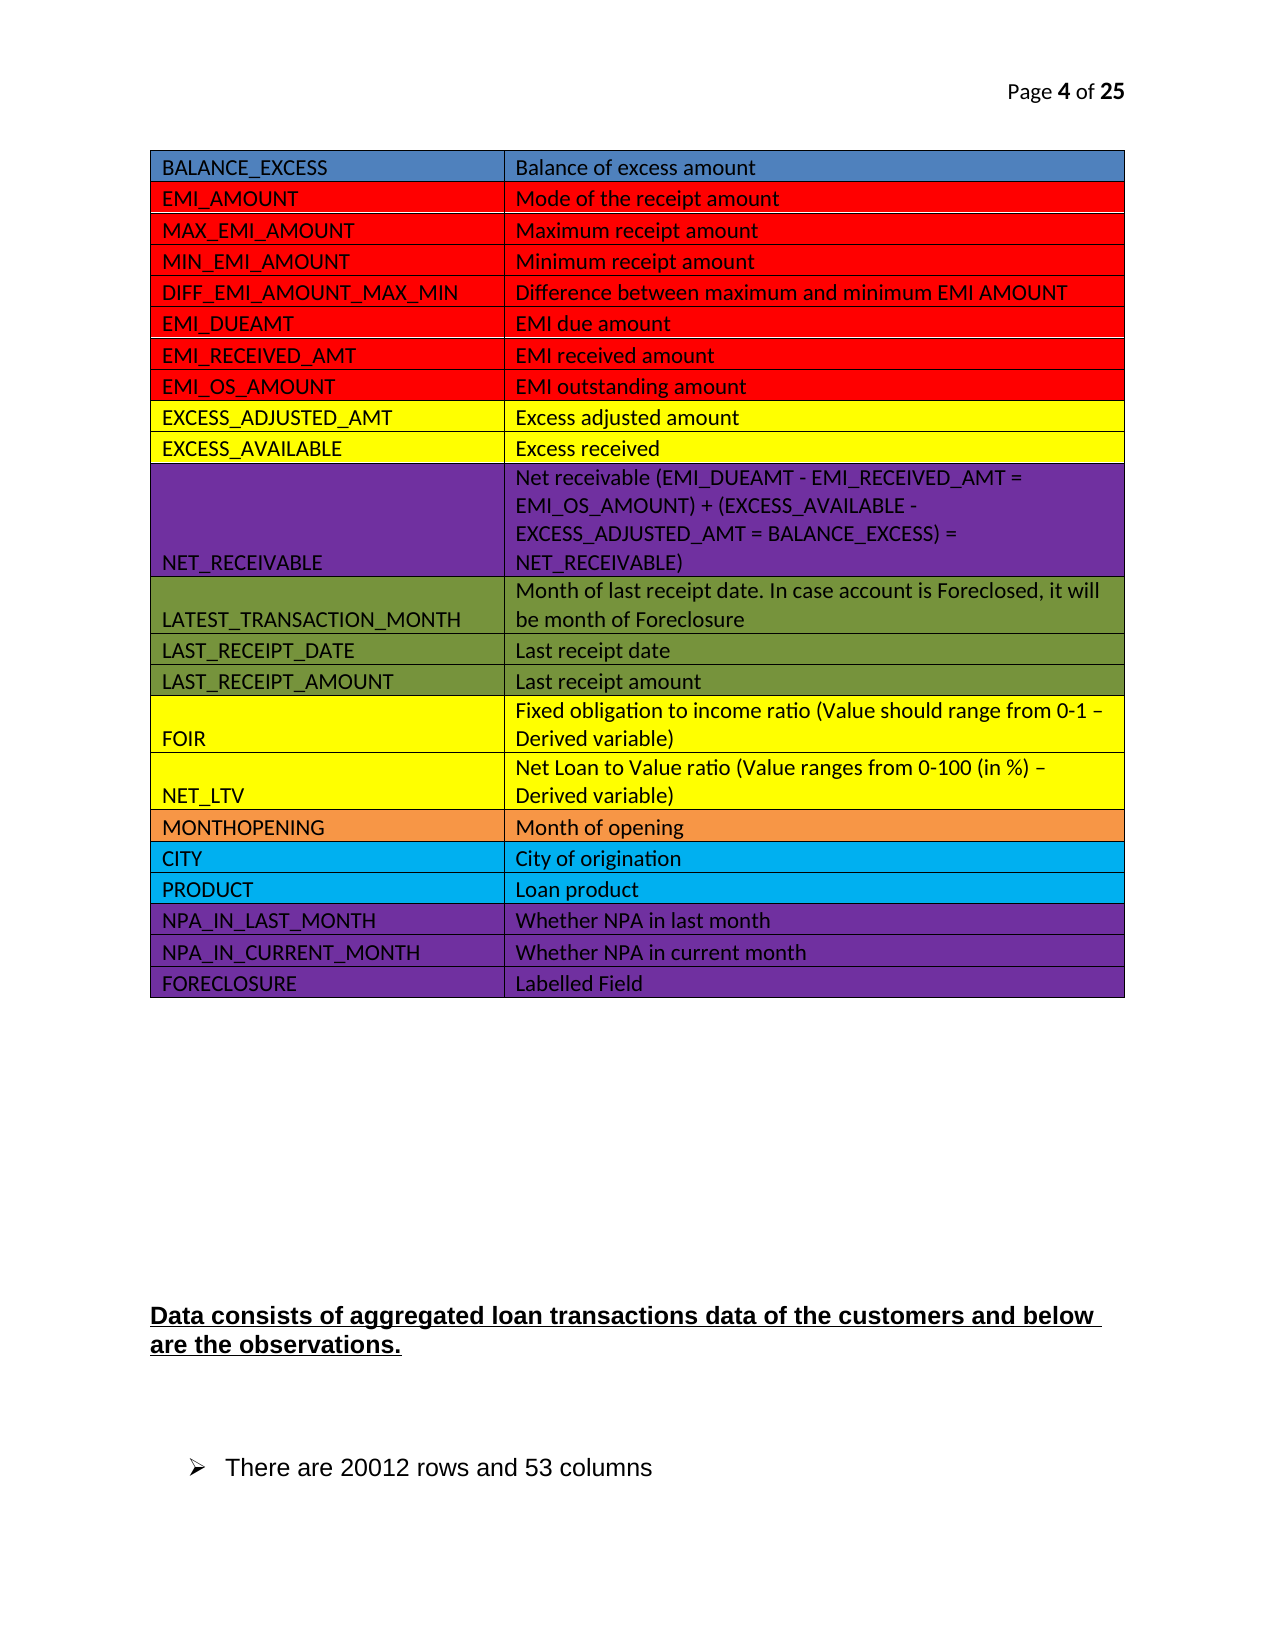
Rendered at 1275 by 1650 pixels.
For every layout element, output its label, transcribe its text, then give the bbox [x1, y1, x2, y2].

list There are 20012 rows and 53 columns [187, 1453, 1125, 1482]
table_cell Minimum receipt amount [505, 245, 1124, 275]
table_cell Net Loan to Value ratio (Value ranges from 0-100 (in %) – Derived variable) [505, 753, 1124, 809]
table_cell EMI_RECEIVED_AMT [151, 339, 504, 369]
table_cell Last receipt date [505, 634, 1124, 664]
table_cell Month of last receipt date. In case account is Foreclosed, it will be month of Foreclosure [505, 577, 1124, 633]
table_cell EMI_DUEAMT [151, 307, 504, 337]
table_cell EMI due amount [505, 307, 1124, 337]
table_cell EMI received amount [505, 339, 1124, 369]
table_cell FORECLOSURE [151, 967, 504, 997]
table_cell NPA_IN_LAST_MONTH [151, 904, 504, 934]
table_cell BALANCE_EXCESS [151, 151, 504, 181]
table_cell EXCESS_ADJUSTED_AMT [151, 401, 504, 431]
table_cell MAX_EMI_AMOUNT [151, 214, 504, 244]
table_cell MIN_EMI_AMOUNT [151, 245, 504, 275]
text Data consists of aggregated loan transactions data of the customers and below are the observations. [150, 1301, 1125, 1358]
table_cell Whether NPA in current month [505, 935, 1124, 966]
table_cell Difference between maximum and minimum EMI AMOUNT [505, 276, 1124, 306]
table_cell Whether NPA in last month [505, 904, 1124, 934]
table_cell Last receipt amount [505, 665, 1124, 695]
table_cell MONTHOPENING [151, 810, 504, 841]
table_cell Maximum receipt amount [505, 214, 1124, 244]
table_cell LAST_RECEIPT_AMOUNT [151, 665, 504, 695]
table_cell DIFF_EMI_AMOUNT_MAX_MIN [151, 276, 504, 306]
table_cell Fixed obligation to income ratio (Value should range from 0-1 – Derived variable) [505, 696, 1124, 752]
table_cell EMI outstanding amount [505, 370, 1124, 400]
table_cell Excess adjusted amount [505, 401, 1124, 431]
table_cell CITY [151, 842, 504, 872]
table_cell Excess received [505, 432, 1124, 462]
table_cell Month of opening [505, 810, 1124, 841]
table_cell EXCESS_AVAILABLE [151, 432, 504, 462]
table_cell FOIR [151, 696, 504, 752]
table_cell Labelled Field [505, 967, 1124, 997]
table_cell EMI_AMOUNT [151, 182, 504, 212]
table_cell Mode of the receipt amount [505, 182, 1124, 212]
table_cell NET_LTV [151, 753, 504, 809]
table_cell Loan product [505, 873, 1124, 903]
table_cell EMI_OS_AMOUNT [151, 370, 504, 400]
table_cell PRODUCT [151, 873, 504, 903]
table_cell NPA_IN_CURRENT_MONTH [151, 935, 504, 966]
table_cell LATEST_TRANSACTION_MONTH [151, 577, 504, 633]
table_cell Net receivable (EMI_DUEAMT - EMI_RECEIVED_AMT = EMI_OS_AMOUNT) + (EXCESS_AVAILABLE - EXCESS_ADJUSTED_AMT = BALANCE_EXCESS) = NET_RECEIVABLE) [505, 464, 1124, 576]
table_cell City of origination [505, 842, 1124, 872]
table_cell Balance of excess amount [505, 151, 1124, 181]
table_cell LAST_RECEIPT_DATE [151, 634, 504, 664]
table_cell NET_RECEIVABLE [151, 464, 504, 576]
